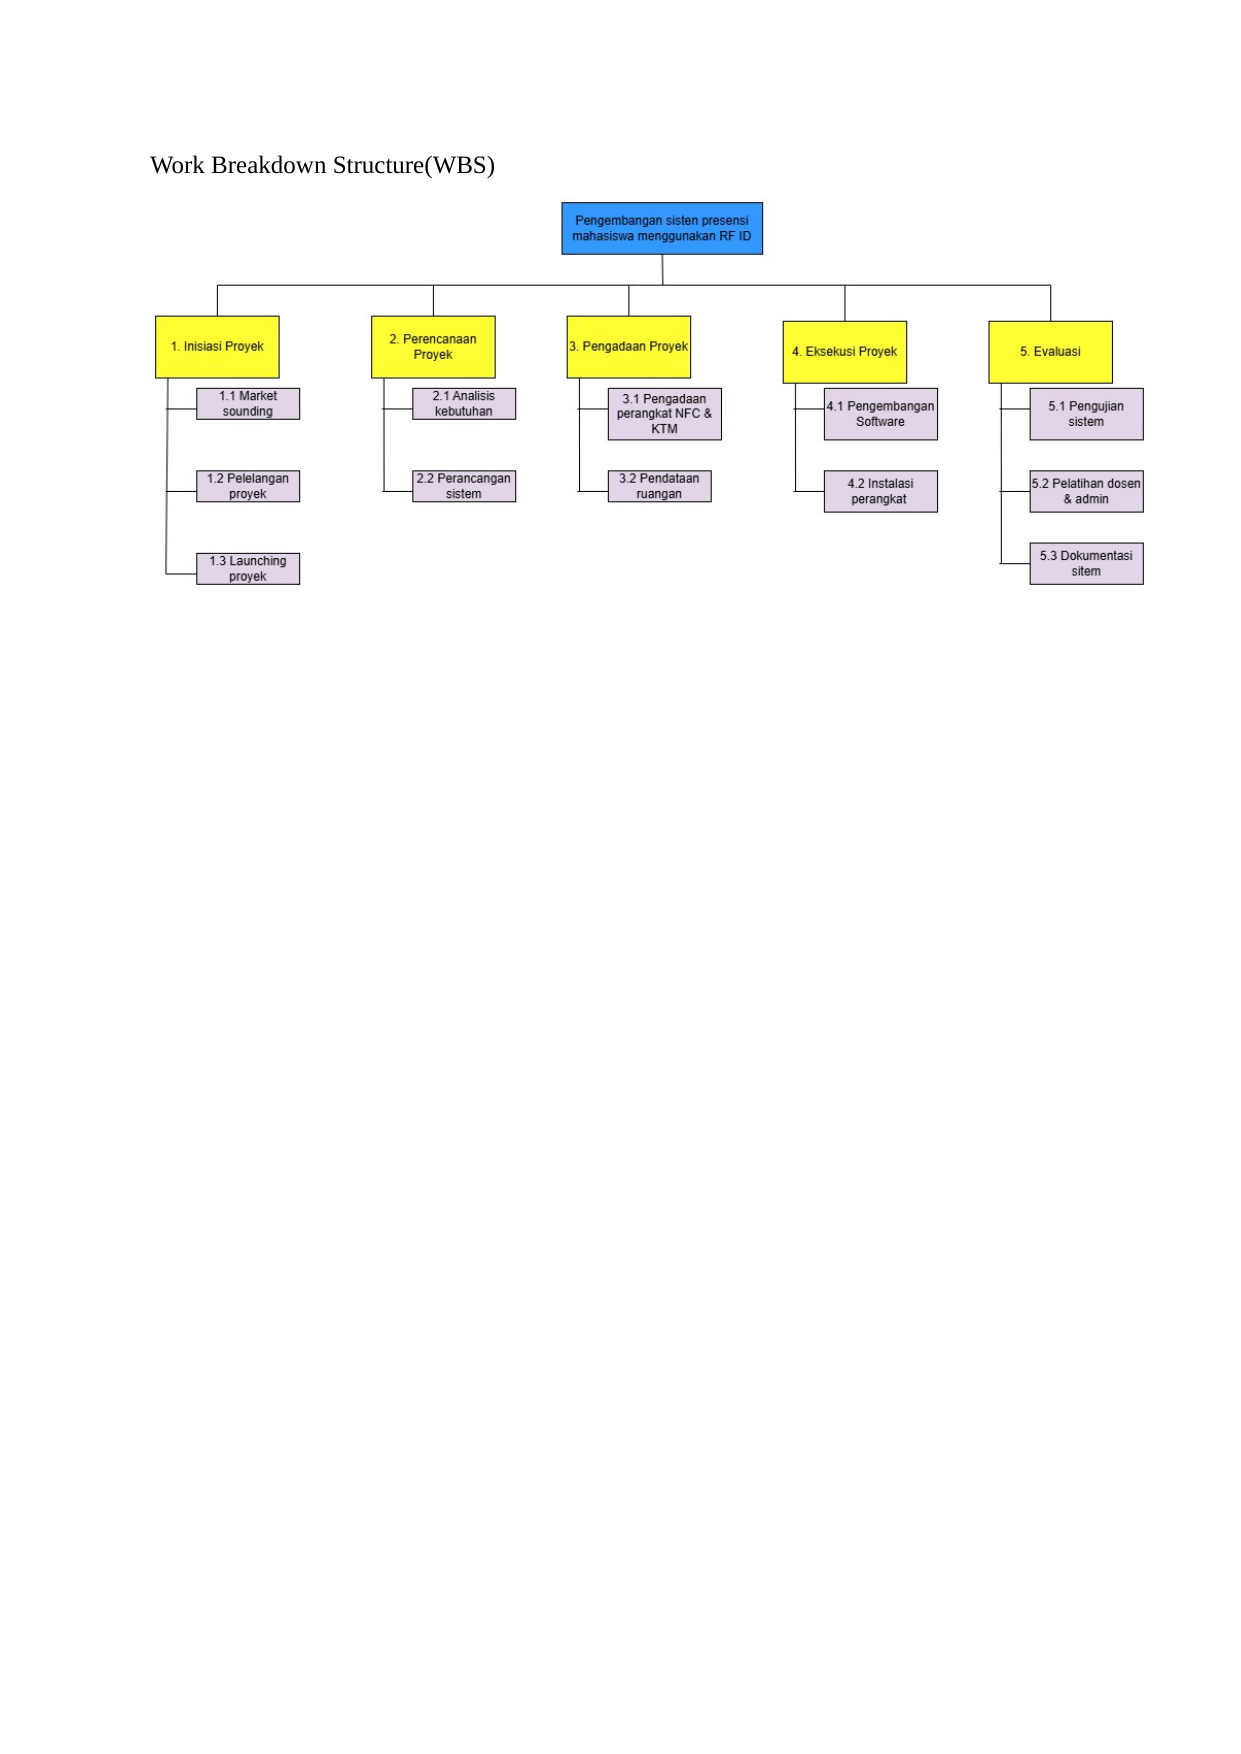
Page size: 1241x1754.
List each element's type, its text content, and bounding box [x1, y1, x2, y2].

picture [150, 197, 1149, 590]
text Work Breakdown Structure(WBS) [150, 150, 1090, 179]
